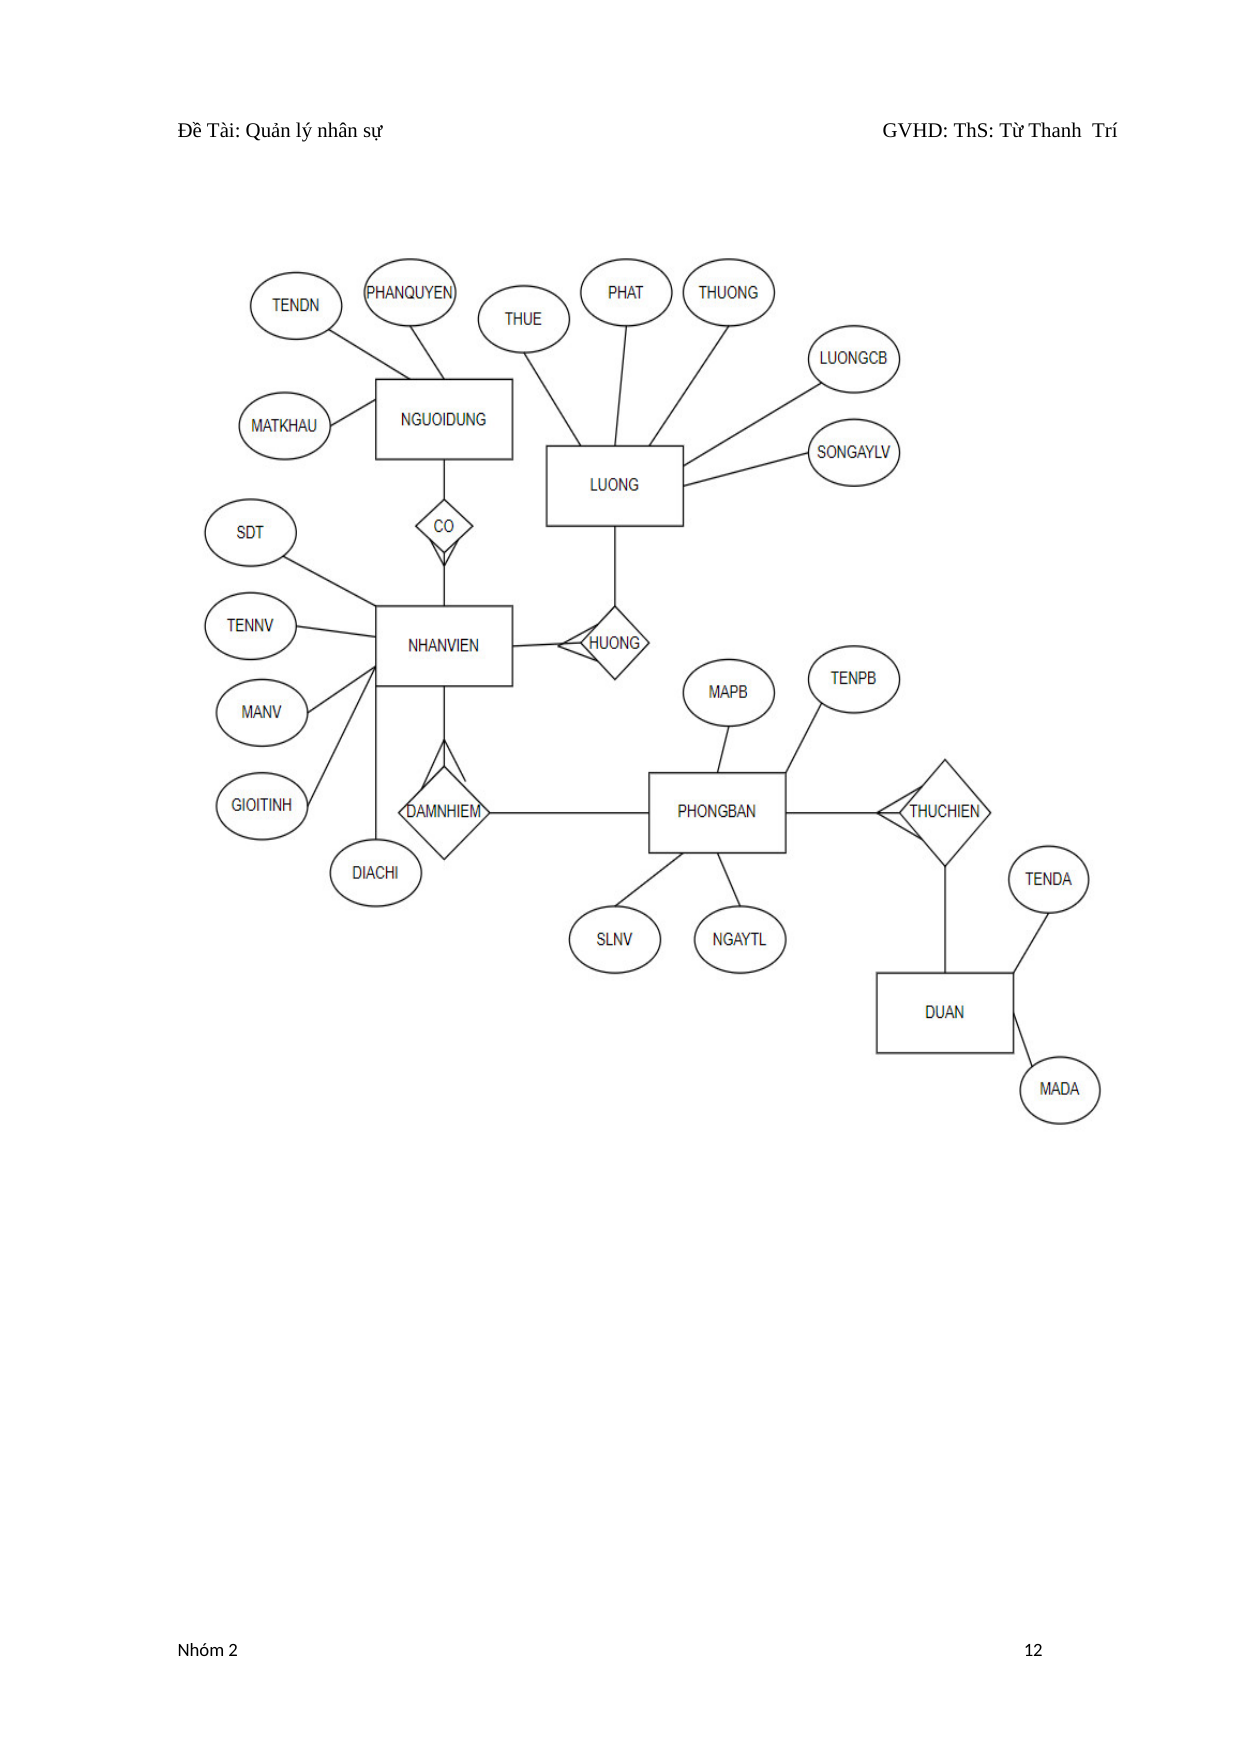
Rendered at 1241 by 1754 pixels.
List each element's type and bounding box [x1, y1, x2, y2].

picture [177, 218, 1122, 1135]
